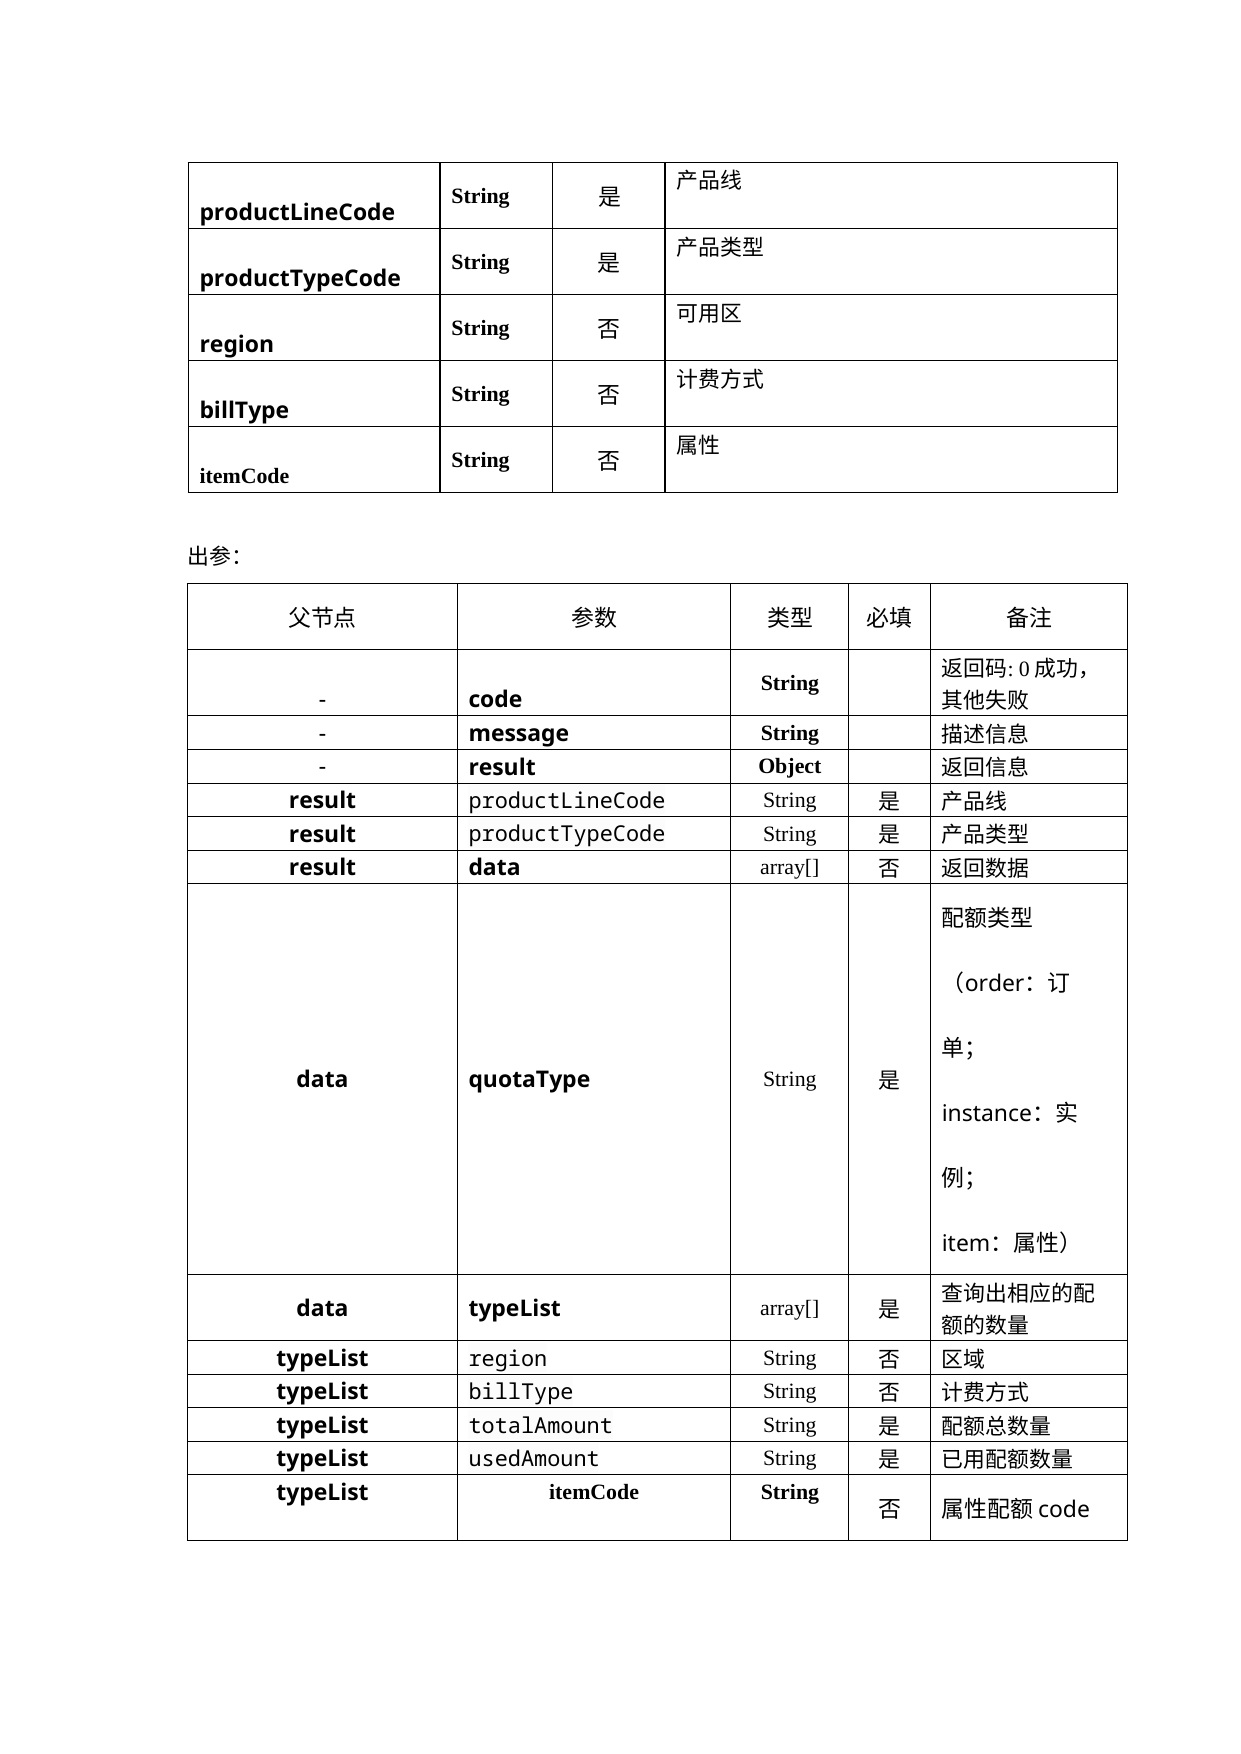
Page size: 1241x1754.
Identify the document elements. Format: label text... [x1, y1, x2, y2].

table_cell 产品类型 [931, 817, 1127, 849]
table_cell Object [731, 750, 848, 782]
table_cell 查询出相应的配额的数量 [931, 1275, 1127, 1340]
table_cell String [731, 884, 848, 1274]
table_cell 是 [849, 817, 930, 849]
table_cell typeList [188, 1408, 457, 1441]
table_cell code [458, 650, 730, 715]
table_cell result [188, 851, 457, 883]
table_cell String [441, 361, 552, 426]
table_cell String [731, 1475, 848, 1540]
table_cell result [188, 784, 457, 816]
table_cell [931, 1475, 1127, 1540]
table_cell String [731, 1408, 848, 1441]
table_cell 产品类型 [666, 229, 1117, 294]
table_cell typeList [188, 1442, 457, 1474]
table_cell String [731, 1442, 848, 1474]
table_cell String [441, 427, 552, 492]
table_cell array[] [731, 1275, 848, 1340]
table_cell 可用区 [666, 295, 1117, 360]
table_cell 是 [849, 1408, 930, 1441]
table_cell typeList [188, 1341, 457, 1374]
table_cell productTypeCode [189, 229, 439, 294]
table_cell 否 [553, 295, 664, 360]
table_cell [849, 750, 930, 782]
table_cell 是 [849, 1442, 930, 1474]
table_cell String [441, 229, 552, 294]
table_cell String [441, 295, 552, 360]
table_cell typeList [188, 1475, 457, 1540]
table_header 父节点 [188, 584, 457, 649]
table_cell String [731, 817, 848, 849]
table_cell [849, 716, 930, 749]
table_cell 是 [553, 229, 664, 294]
table_header 类型 [731, 584, 848, 649]
table_cell 配额总数量 [931, 1408, 1127, 1441]
table_cell quotaType [458, 884, 730, 1274]
table_cell 属性 [666, 427, 1117, 492]
table_cell 区域 [931, 1341, 1127, 1374]
table_header 参数 [458, 584, 730, 649]
table_cell result [458, 750, 730, 782]
table_cell billType [189, 361, 439, 426]
table_cell 否 [553, 427, 664, 492]
table_cell typeList [458, 1275, 730, 1340]
table_cell String [731, 784, 848, 816]
table_cell region [458, 1341, 730, 1374]
table_cell typeList [188, 1375, 457, 1407]
table_cell region [189, 295, 439, 360]
table_cell String [731, 716, 848, 749]
table_cell 产品线 [666, 163, 1117, 228]
table_cell 否 [553, 361, 664, 426]
table_cell 返回数据 [931, 851, 1127, 883]
table_cell 否 [849, 1375, 930, 1407]
table_cell - [188, 750, 457, 782]
table_cell String [441, 163, 552, 228]
table_cell 产品线 [931, 784, 1127, 816]
table_cell usedAmount [458, 1442, 730, 1474]
table_cell 配额类型（order：订单； instance：实例； item：属性） [931, 884, 1127, 1274]
table_cell 否 [849, 1341, 930, 1374]
table_header 备注 [931, 584, 1127, 649]
table_cell itemCode [189, 427, 439, 492]
table_cell productTypeCode [458, 817, 730, 849]
table_cell array[] [731, 851, 848, 883]
table_cell data [458, 851, 730, 883]
table_cell 返回码: 0成功，其他失败 [931, 650, 1127, 715]
table_cell data [188, 884, 457, 1274]
table_cell 返回信息 [931, 750, 1127, 782]
table_cell 计费方式 [931, 1375, 1127, 1407]
table_cell 否 [849, 1475, 930, 1540]
table_cell billType [458, 1375, 730, 1407]
table_cell - [188, 716, 457, 749]
table_cell 已用配额数量 [931, 1442, 1127, 1474]
table_cell 否 [849, 851, 930, 883]
table_cell 是 [849, 884, 930, 1274]
table_cell data [188, 1275, 457, 1340]
table_cell String [731, 1375, 848, 1407]
table_cell [849, 650, 930, 715]
table_cell productLineCode [189, 163, 439, 228]
table_header 必填 [849, 584, 930, 649]
table_cell productLineCode [458, 784, 730, 816]
table_cell String [731, 1341, 848, 1374]
table_cell 计费方式 [666, 361, 1117, 426]
text 出参： [187, 538, 1053, 571]
table_cell 是 [553, 163, 664, 228]
table_cell itemCode [458, 1475, 730, 1540]
table_cell 是 [849, 1275, 930, 1340]
table_cell String [731, 650, 848, 715]
table_cell result [188, 817, 457, 849]
table_cell message [458, 716, 730, 749]
table_cell - [188, 650, 457, 715]
table_cell 描述信息 [931, 716, 1127, 749]
table_cell totalAmount [458, 1408, 730, 1441]
table_cell 是 [849, 784, 930, 816]
